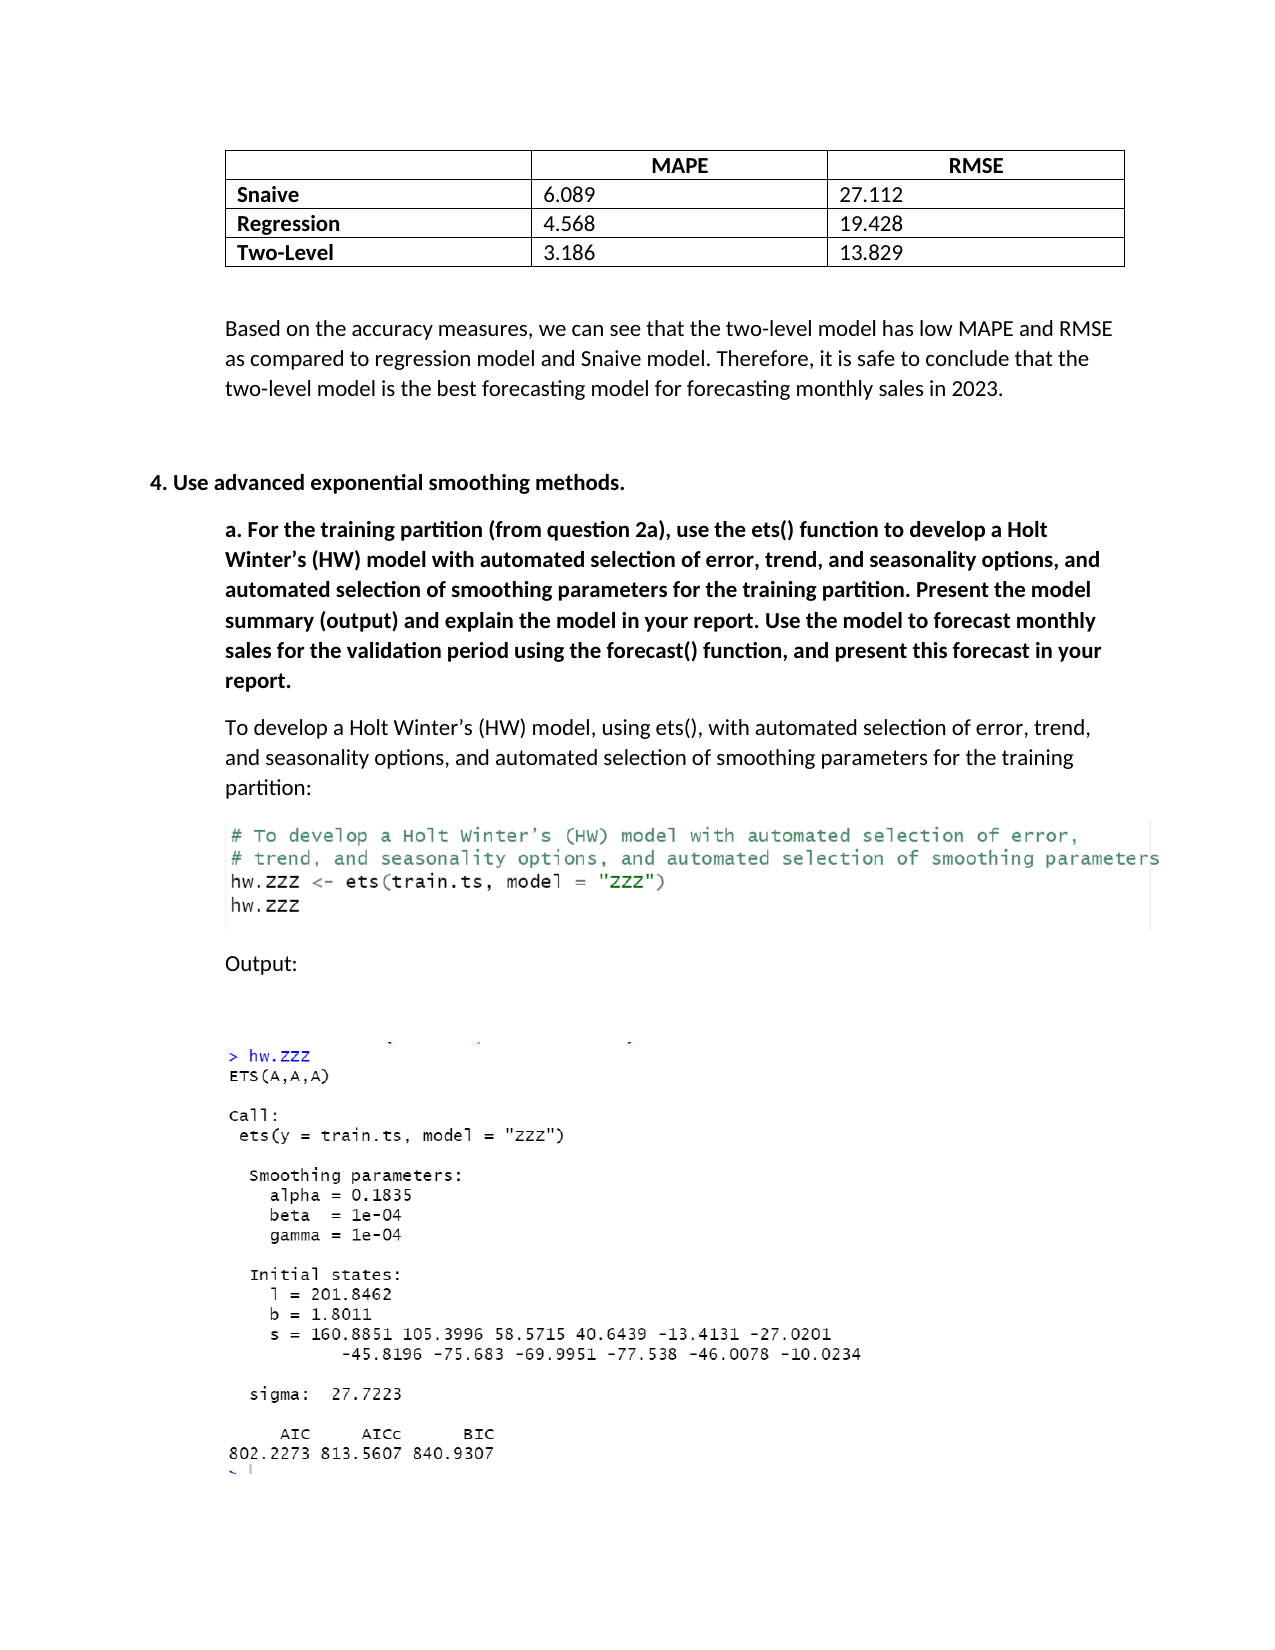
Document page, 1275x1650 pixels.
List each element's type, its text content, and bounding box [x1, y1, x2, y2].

table_cell 3.186 [532, 238, 827, 266]
text 4. Use advanced exponential smoothing methods. [150, 468, 1125, 496]
table_cell Snaive [226, 180, 531, 208]
table_cell 4.568 [532, 209, 827, 237]
table_cell 13.829 [828, 238, 1124, 266]
picture [225, 1042, 974, 1474]
table_cell 19.428 [828, 209, 1124, 237]
table_cell Regression [226, 209, 531, 237]
text Output: [225, 949, 1125, 977]
text Based on the accuracy measures, we can see that the two-level model has low MAPE and RMSE as compared to regression model and Snaive model. Therefore, it is safe to conclude that the two-level model is the best forecasting model for forecasting monthly sales in 2023. [225, 314, 1125, 403]
text a. For the training partition (from question 2a), use the ets() function to develop a Holt Winter’s (HW) model with automated selection of error, trend, and seasonality options, and automated selection of smoothing parameters for the training partition. Present the model summary (output) and explain the model in your report. Use the model to forecast monthly sales for the validation period using the forecast() function, and present this forecast in your report. [225, 515, 1125, 694]
picture [225, 820, 1200, 931]
table_cell 27.112 [828, 180, 1124, 208]
table_header RMSE [828, 151, 1124, 179]
table_cell 6.089 [532, 180, 827, 208]
table_cell Two-Level [226, 238, 531, 266]
table_header [226, 151, 531, 179]
text To develop a Holt Winter’s (HW) model, using ets(), with automated selection of error, trend, and seasonality options, and automated selection of smoothing parameters for the training partition: [225, 713, 1125, 802]
table_header MAPE [532, 151, 827, 179]
